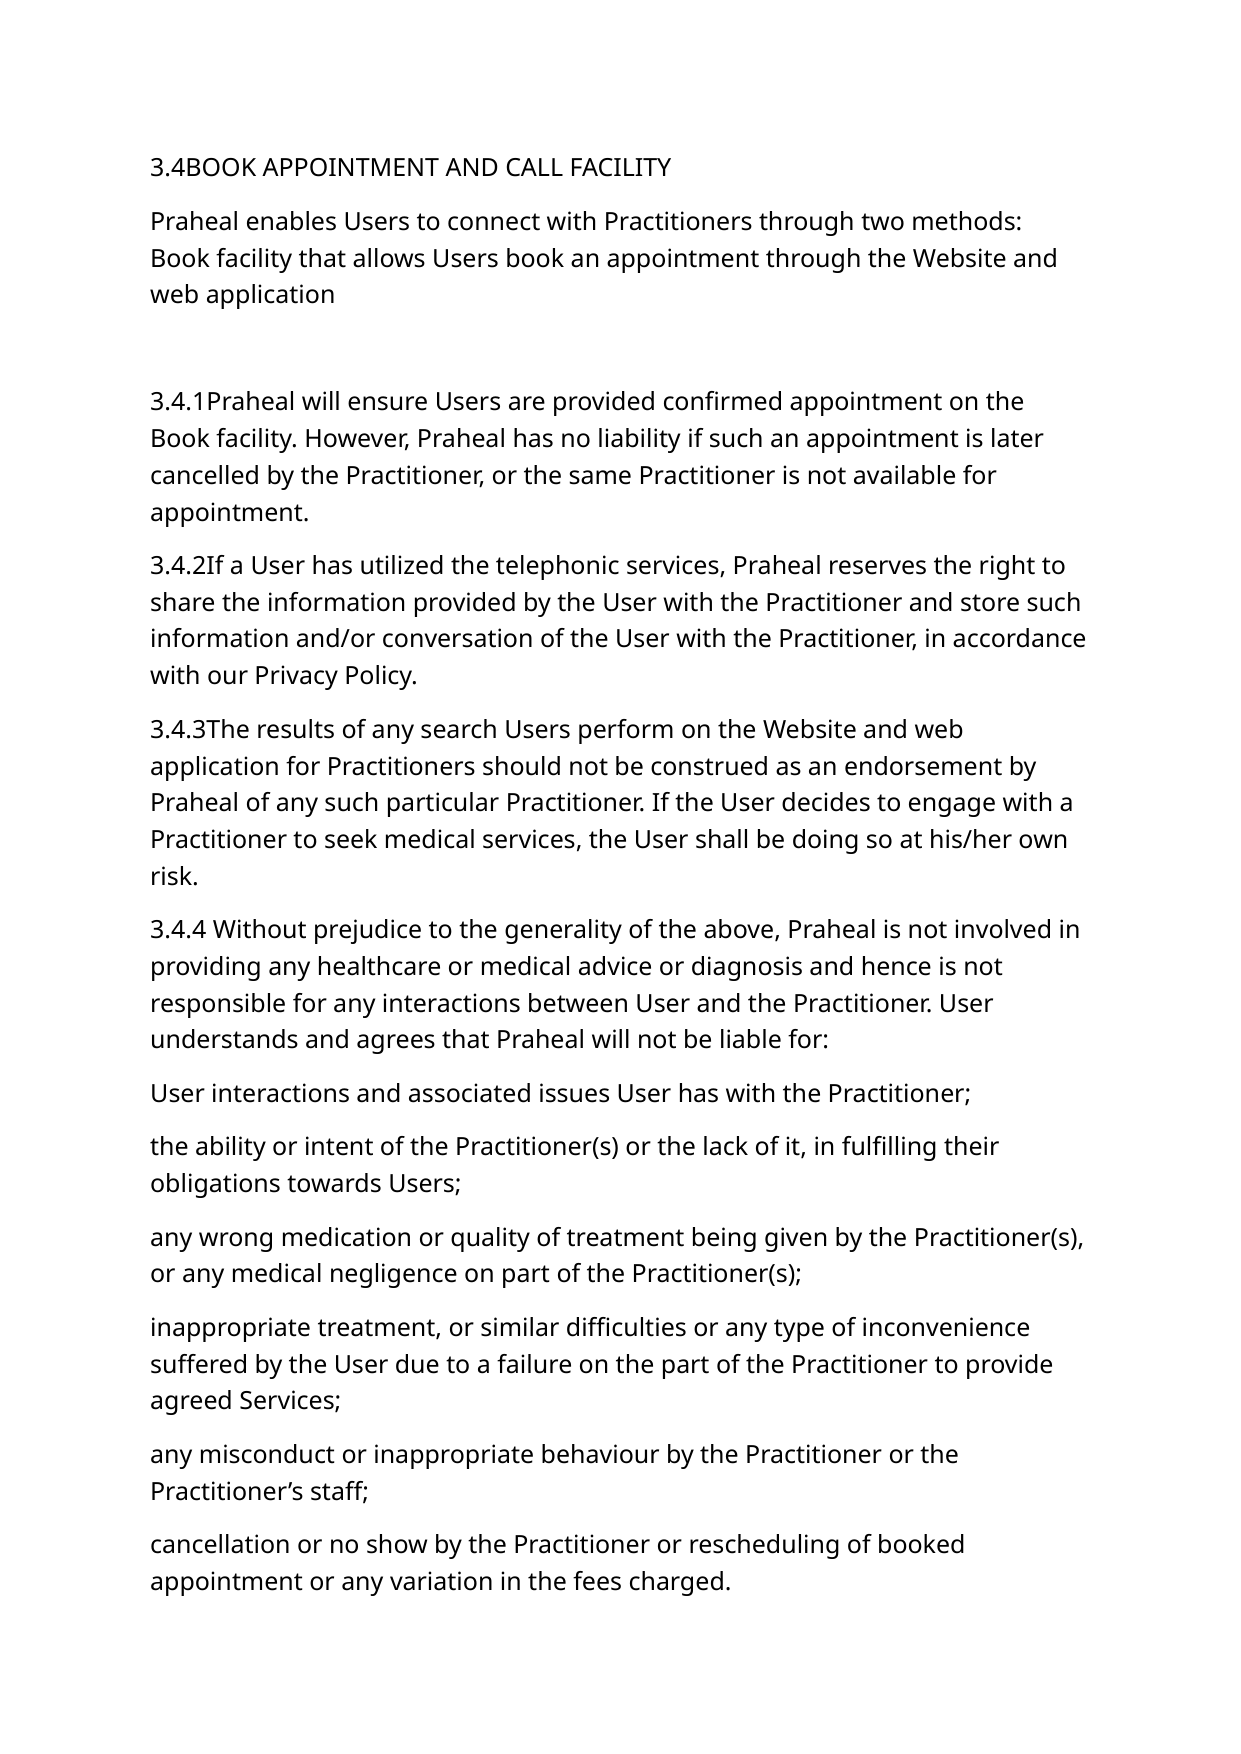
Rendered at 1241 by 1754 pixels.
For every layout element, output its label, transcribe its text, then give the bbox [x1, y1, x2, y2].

text inappropriate treatment, or similar difficulties or any type of inconvenience suffered by the User due to a failure on the part of the Practitioner to provide agreed Services; [150, 1309, 1090, 1417]
text the ability or intent of the Practitioner(s) or the lack of it, in fulfilling their obligations towards Users; [150, 1129, 1090, 1200]
text any misconduct or inappropriate behaviour by the Practitioner or the Practitioner’s staff; [150, 1436, 1090, 1507]
text 3.4BOOK APPOINTMENT AND CALL FACILITY [150, 150, 1090, 184]
text cancellation or no show by the Practitioner or rescheduling of booked appointment or any variation in the fees charged. [150, 1527, 1090, 1597]
text 3.4.4 Without prejudice to the generality of the above, Praheal is not involved in providing any healthcare or medical advice or diagnosis and hence is not responsible for any interactions between User and the Practitioner. User understands and agrees that Praheal will not be liable for: [150, 912, 1090, 1056]
text 3.4.3The results of any search Users perform on the Website and web application for Practitioners should not be construed as an endorsement by Praheal of any such particular Practitioner. If the User decides to engage with a Practitioner to seek medical services, the User shall be doing so at his/her own risk. [150, 711, 1090, 892]
text any wrong medication or quality of treatment being given by the Practitioner(s), or any medical negligence on part of the Practitioner(s); [150, 1219, 1090, 1290]
text User interactions and associated issues User has with the Practitioner; [150, 1076, 1090, 1110]
text 3.4.1Praheal will ensure Users are provided confirmed appointment on the Book facility. However, Praheal has no liability if such an appointment is later cancelled by the Practitioner, or the same Practitioner is not available for appointment. [150, 384, 1090, 528]
text 3.4.2If a User has utilized the telephonic services, Praheal reserves the right to share the information provided by the User with the Practitioner and store such information and/or conversation of the User with the Practitioner, in accordance with our Privacy Policy. [150, 548, 1090, 692]
text Praheal enables Users to connect with Practitioners through two methods: Book facility that allows Users book an appointment through the Website and web application [150, 203, 1090, 311]
